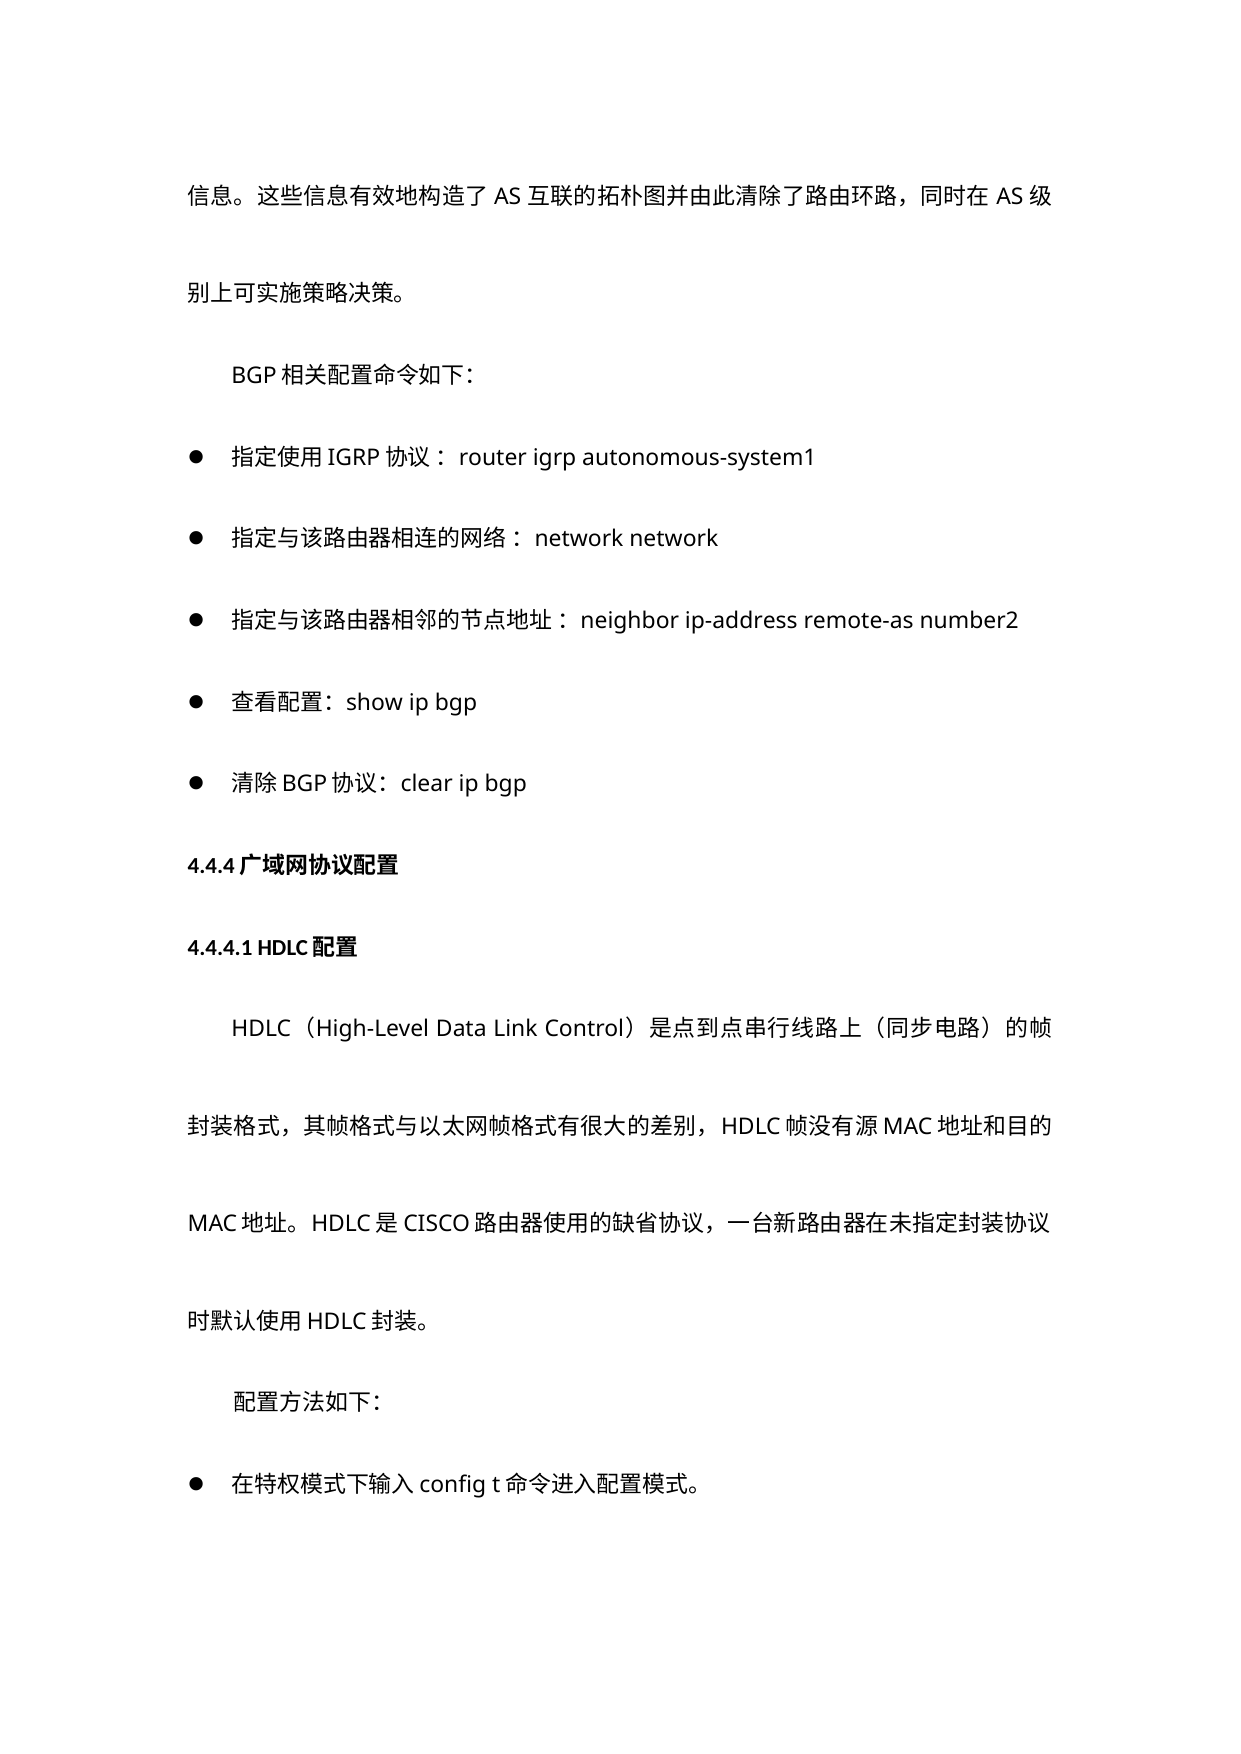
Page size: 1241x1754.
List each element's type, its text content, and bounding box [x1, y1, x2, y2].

list 在特权模式下输入config t命令进入配置模式。 [187, 1450, 1053, 1515]
list 清除BGP协议：clear ip bgp [187, 749, 1053, 814]
text BGP相关配置命令如下： [187, 341, 1053, 406]
list 指定与该路由器相邻的节点地址 ：neighbor ip-address remote-as number2 [187, 586, 1053, 651]
text 4.4.4.1 HDLC配置 [187, 913, 1053, 978]
text HDLC（High-Level Data Link Control）是点到点串行线路上（同步电路）的帧封装格式，其帧格式与以太网帧格式有很大的差别，HDLC帧没有源MAC地址和目的MAC地址。HDLC是CISCO路由器使用的缺省协议，一台新路由器在未指定封装协议时默认使用HDLC封装。 [187, 994, 1053, 1352]
list 指定使用IGRP协议 ：router igrp autonomous-system1 [187, 423, 1053, 488]
text 配置方法如下： [187, 1368, 1053, 1433]
list 查看配置：show ip bgp [187, 668, 1053, 733]
list 指定与该路由器相连的网络 ：network network [187, 504, 1053, 569]
text 4.4.4广域网协议配置 [187, 831, 1053, 896]
